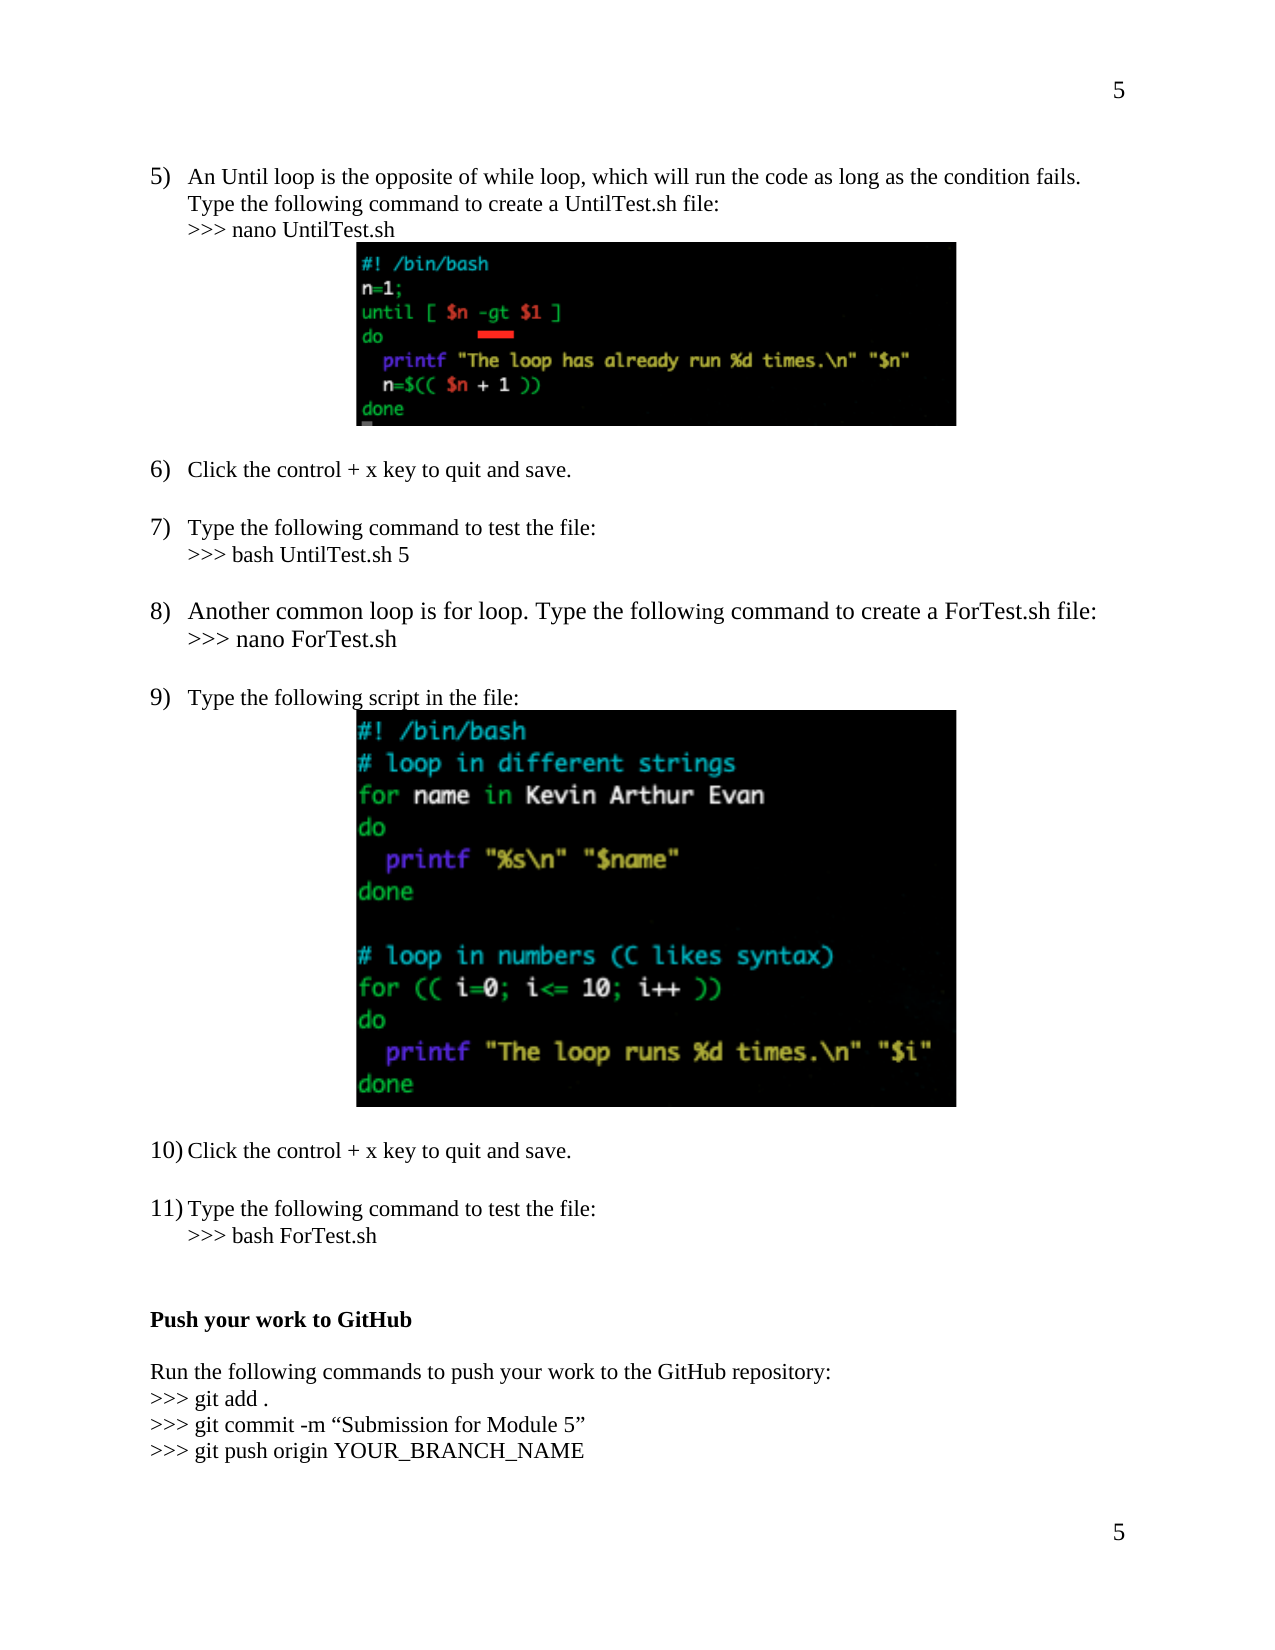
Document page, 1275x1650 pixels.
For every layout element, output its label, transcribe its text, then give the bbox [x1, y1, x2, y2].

text >>> git add . [150, 1385, 1125, 1411]
list >>> nano UntilTest.sh [187, 216, 1125, 243]
list Type the following command to test the file: [150, 1193, 1125, 1222]
list Click the control + x key to quit and save. [150, 454, 1125, 483]
text Push your work to GitHub [150, 1306, 1125, 1332]
text Run the following commands to push your work to the GitHub repository: [150, 1358, 1125, 1385]
text >>> git push origin YOUR_BRANCH_NAME [150, 1437, 1125, 1464]
list An Until loop is the opposite of while loop, which will run the code as long as the condition fails. [150, 161, 1125, 190]
list >>> nano ForTest.sh [187, 624, 1125, 653]
list Click the control + x key to quit and save. [150, 1136, 1125, 1164]
list Type the following command to test the file: [150, 512, 1125, 541]
list Type the following command to create a UntilTest.sh file: [187, 190, 1125, 216]
text >>> git commit -m “Submission for Module 5” [150, 1411, 1125, 1437]
list Type the following script in the file: [150, 682, 1125, 711]
list Another common loop is for loop. Type the following command to create a ForTest.sh file: [150, 596, 1125, 624]
list >>> bash UntilTest.sh 5 [187, 541, 1125, 567]
list >>> bash ForTest.sh [187, 1222, 1125, 1248]
